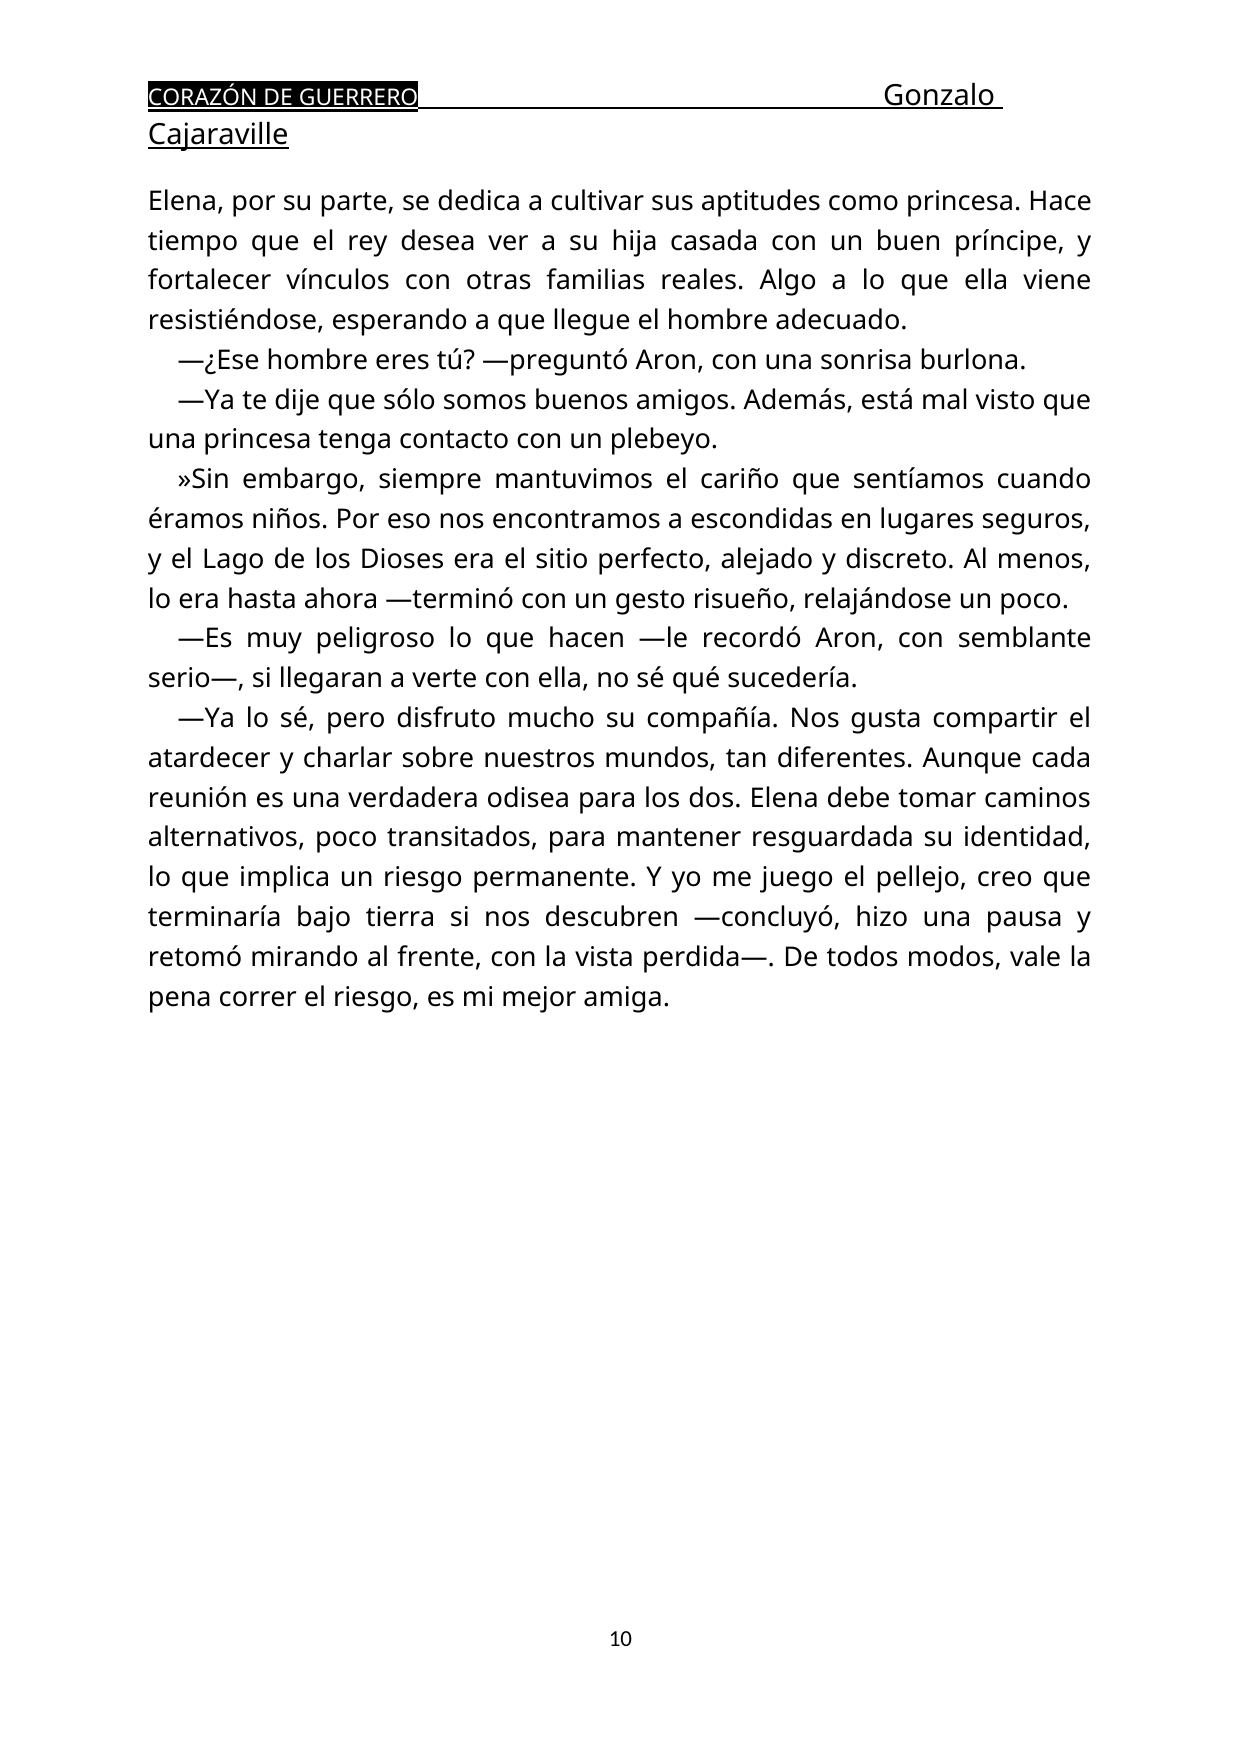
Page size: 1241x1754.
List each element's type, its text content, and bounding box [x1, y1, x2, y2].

text —¿Ese hombre eres tú? —preguntó Aron, con una sonrisa burlona. [148, 340, 1092, 377]
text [148, 181, 1092, 337]
text —Ya lo sé, pero disfruto mucho su compañía. Nos gusta compartir el atardecer y charlar sobre nuestros mundos, tan diferentes. Aunque cada reunión es una verdadera odisea para los dos. Elena debe tomar caminos alternativos, poco transitados, para mantener resguardada su identidad, lo que implica un riesgo permanente. Y yo me juego el pellejo, creo que terminaría bajo tierra si nos descubren —concluyó, hizo una pausa y retomó mirando al frente, con la vista perdida—. De todos modos, vale la pena correr el riesgo, es mi mejor amiga. [148, 698, 1092, 1014]
text —Ya te dije que sólo somos buenos amigos. Además, está mal visto que una princesa tenga contacto con un plebeyo. [148, 380, 1092, 457]
text »Sin embargo, siempre mantuvimos el cariño que sentíamos cuando éramos niños. Por eso nos encontramos a escondidas en lugares seguros, y el Lago de los Dioses era el sitio perfecto, alejado y discreto. Al menos, lo era hasta ahora —terminó con un gesto risueño, relajándose un poco. [148, 460, 1092, 616]
text —Es muy peligroso lo que hacen —le recordó Aron, con semblante serio—, si llegaran a verte con ella, no sé qué sucedería. [148, 619, 1092, 696]
